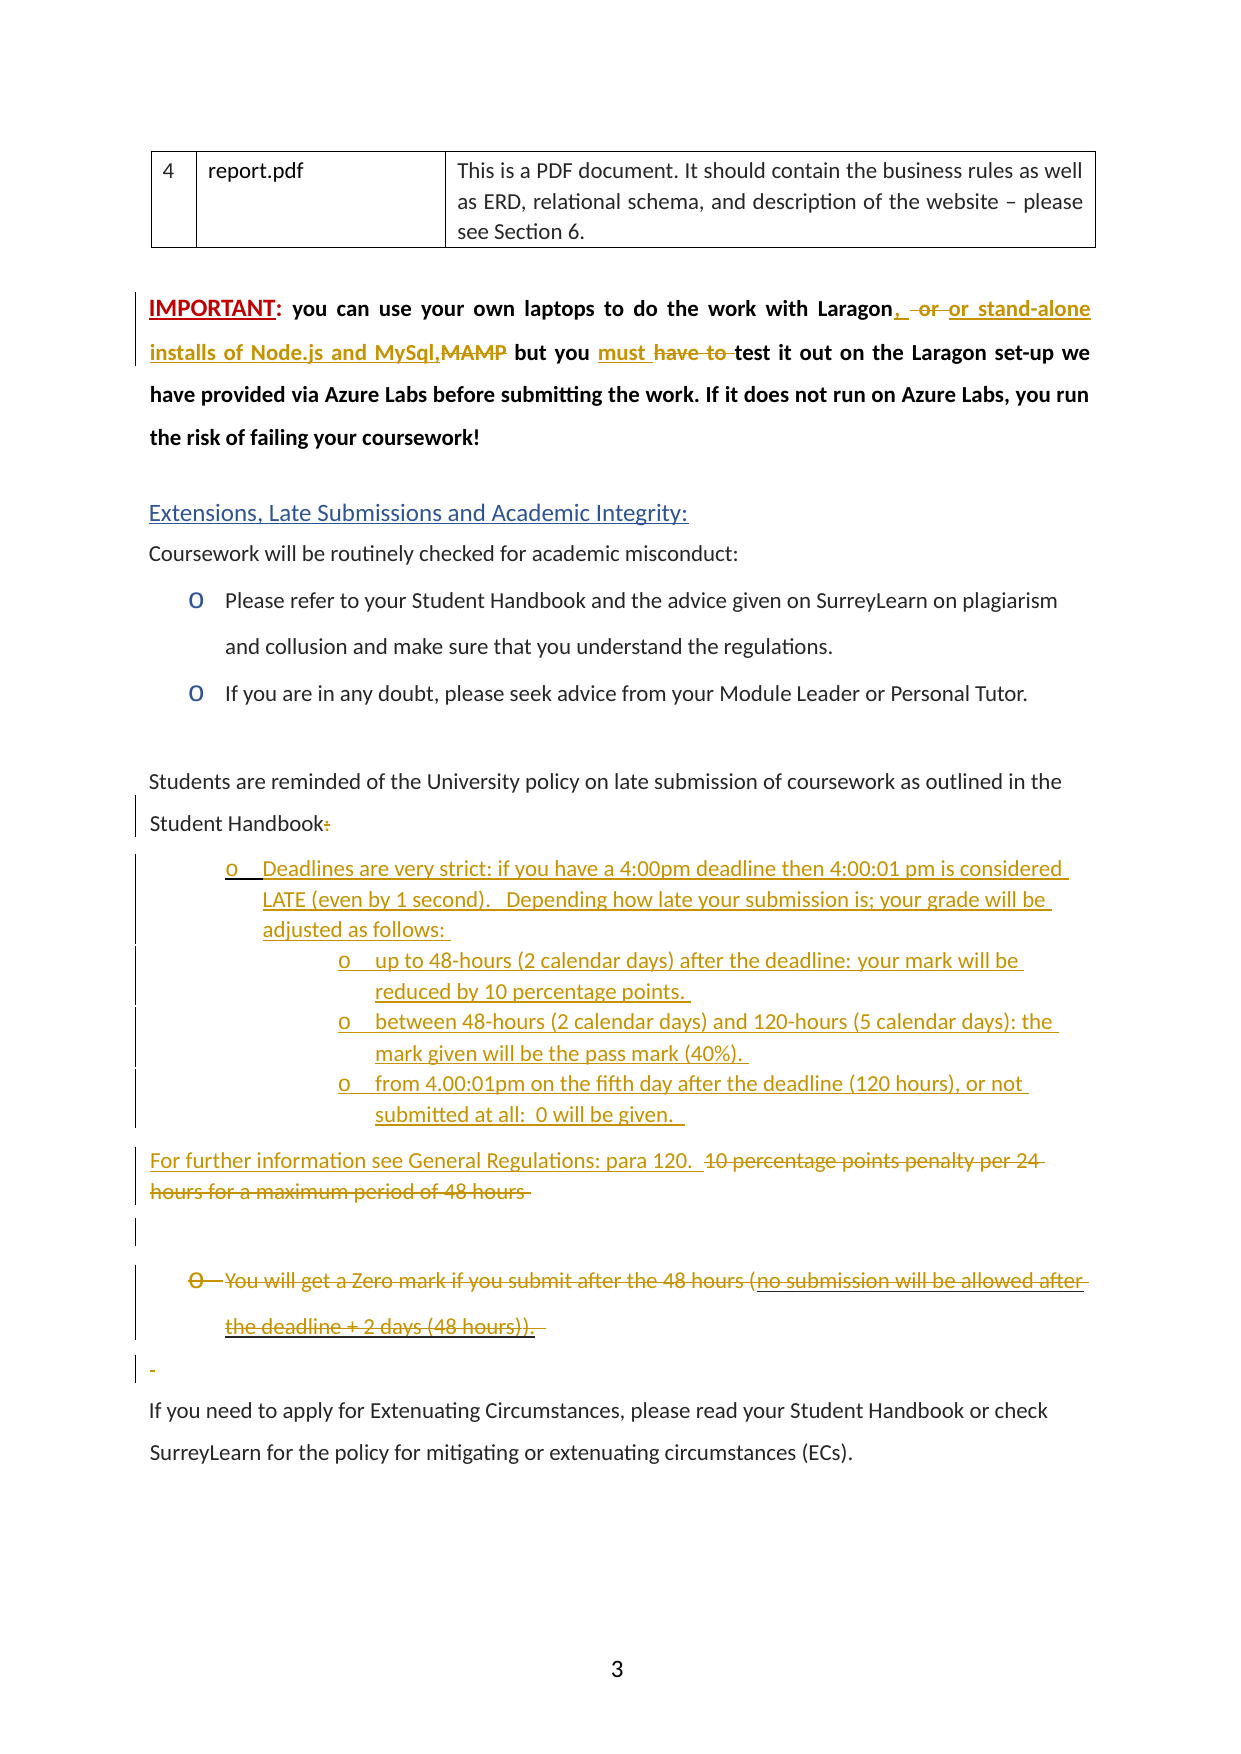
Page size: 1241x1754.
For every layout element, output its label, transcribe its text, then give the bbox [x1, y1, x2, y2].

text If you need to apply for Extenuating Circumstances, please read your Student Handbook or check SurreyLearn for the policy for mitigating or extenuating circumstances (ECs). [148, 1396, 1091, 1466]
table_cell 4 [152, 152, 196, 247]
text Students are reminded of the University policy on late submission of coursework as outlined in the Student Handbook [148, 767, 1091, 837]
text IMPORTANT: you can use your own laptops to do the work with Laragon but you test it out on the Laragon set-up we have provided via Azure Labs before submitting the work. If it does not run on Azure Labs, you run the risk of failing your coursework! [148, 292, 1091, 451]
table_cell This is a PDF document. It should contain the business rules as well as ERD, relational schema, and description of the website – please see Section 6. [446, 152, 1095, 247]
table_cell report.pdf [197, 152, 445, 247]
list If you are in any doubt, please seek advice from your Module Leader or Personal Tutor. [187, 677, 1091, 711]
text Coursework will be routinely checked for academic misconduct: [148, 539, 1091, 567]
list Please refer to your Student Handbook and the advice given on SurreyLearn on plagiarism and collusion and make sure that you understand the regulations. [187, 585, 1091, 660]
text Extensions, Late Submissions and Academic Integrity: [148, 497, 1091, 527]
